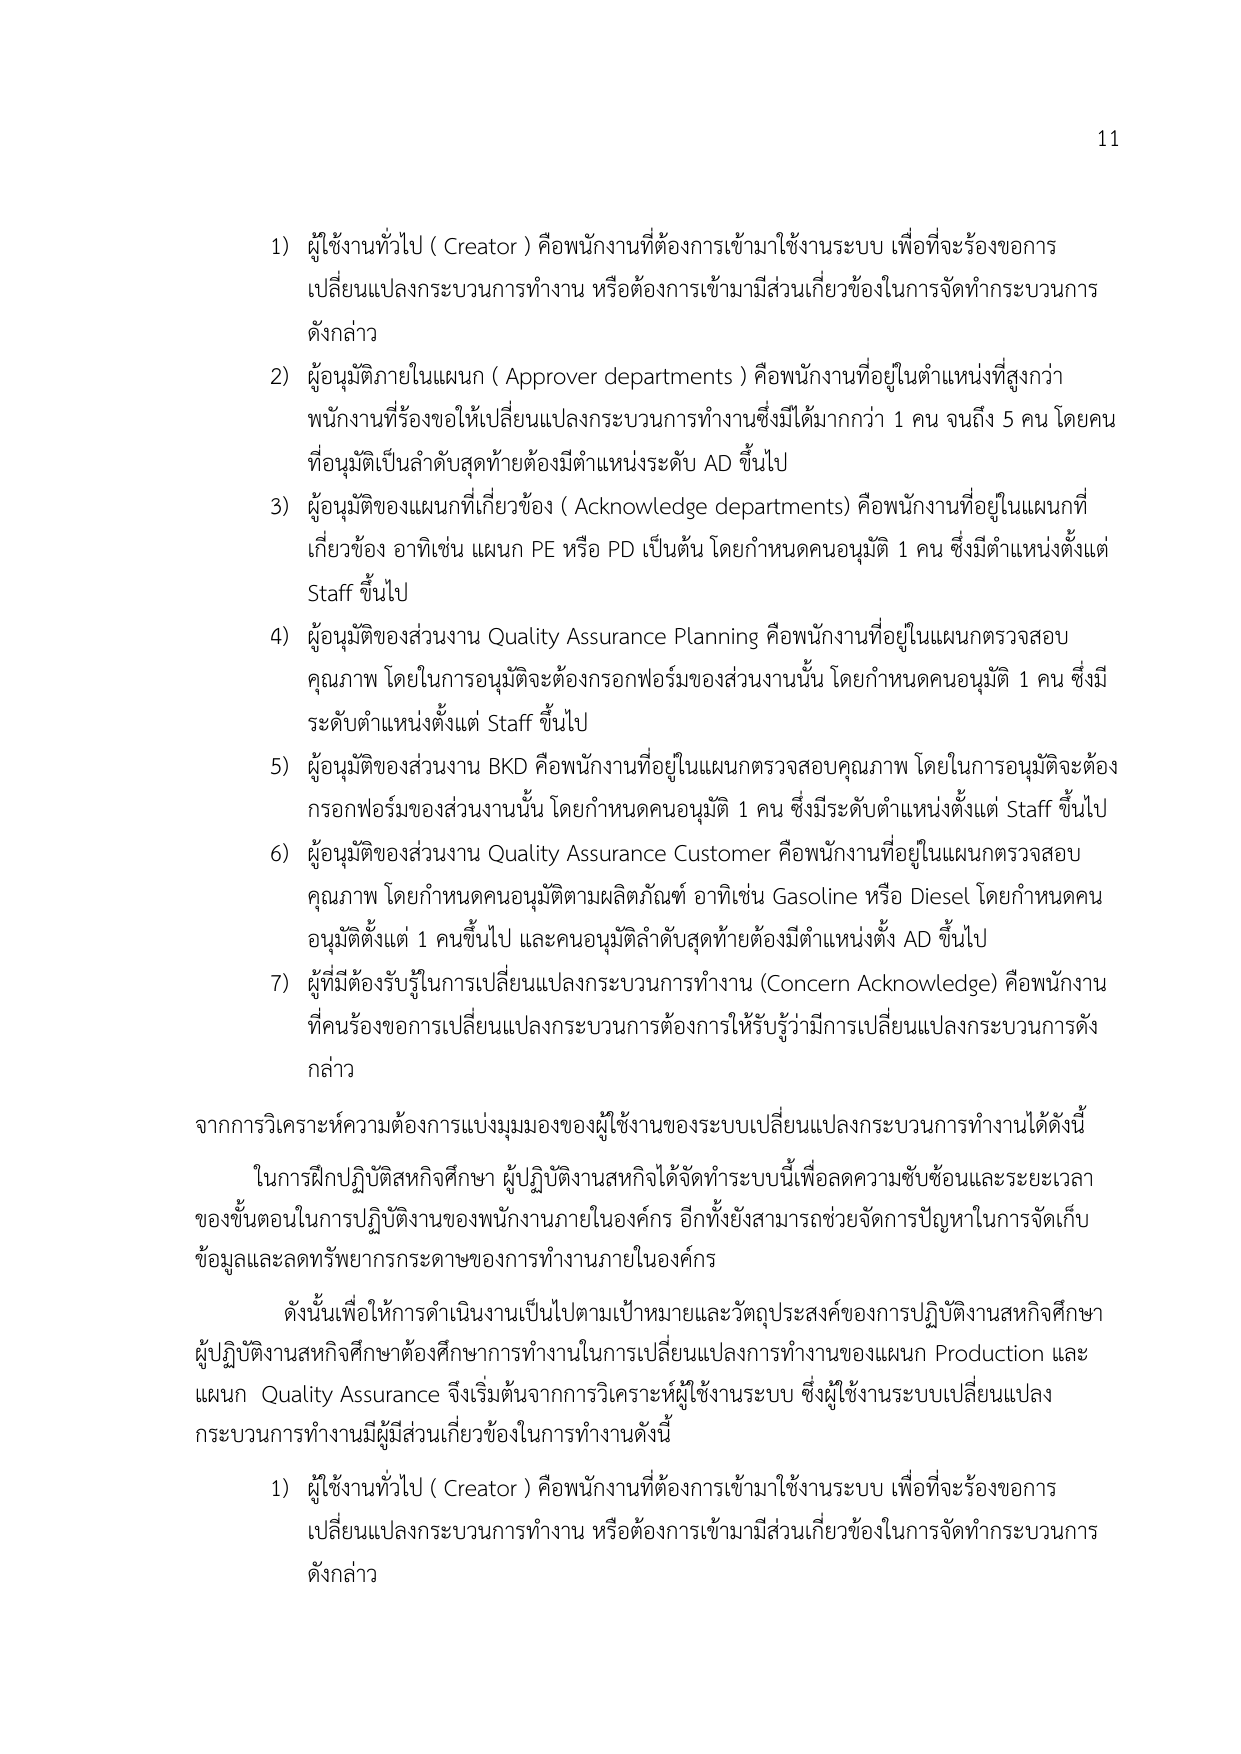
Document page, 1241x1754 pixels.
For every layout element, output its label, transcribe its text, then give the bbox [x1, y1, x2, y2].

list ผู้อนุมัติภายในแผนก ( Approver departments ) คือพนักงานที่อยู่ในตำแหน่งที่สูงกว่าพนักงานที่ร้องขอให้เปลี่ยนแปลงกระบวนการทำงานซึ่งมีได้มากกว่า 1 คน จนถึง 5 คน โดยคนที่อนุมัติเป็นลำดับสุดท้ายต้องมีตำแหน่งระดับ AD ขึ้นไป [270, 355, 1120, 479]
list ผู้ที่มีต้องรับรู้ในการเปลี่ยนแปลงกระบวนการทำงาน (Concern Acknowledge) คือพนักงานที่คนร้องขอการเปลี่ยนแปลงกระบวนการต้องการให้รับรู้ว่ามีการเปลี่ยนแปลงกระบวนการดังกล่าว [270, 962, 1120, 1086]
text จากการวิเคราะห์ความต้องการแบ่งมุมมองของผู้ใช้งานของระบบเปลี่ยนแปลงกระบวนการทำงานได้ดังนี้ [195, 1104, 1120, 1142]
text ในการฝึกปฏิบัติสหกิจศึกษา ผู้ปฏิบัติงานสหกิจได้จัดทำระบบนี้เพื่อลดความซับซ้อนและระยะเวลาของขั้นตอนในการปฏิบัติงานของพนักงานภายในองค์กร อีกทั้งยังสามารถช่วยจัดการปัญหาในการจัดเก็บข้อมูลและลดทรัพยากรกระดาษของการทำงานภายในองค์กร [195, 1157, 1120, 1276]
list ผู้ใช้งานทั่วไป ( Creator ) คือพนักงานที่ต้องการเข้ามาใช้งานระบบ เพื่อที่จะร้องขอการเปลี่ยนแปลงกระบวนการทำงาน หรือต้องการเข้ามามีส่วนเกี่ยวข้องในการจัดทำกระบวนการดังกล่าว [270, 1467, 1120, 1591]
list ผู้อนุมัติของส่วนงาน BKD คือพนักงานที่อยู่ในแผนกตรวจสอบคุณภาพ โดยในการอนุมัติจะต้องกรอกฟอร์มของส่วนงานนั้น โดยกำหนดคนอนุมัติ 1 คน ซึ่งมีระดับตำแหน่งตั้งแต่ Staff ขึ้นไป [270, 745, 1120, 826]
list ผู้อนุมัติของส่วนงาน Quality Assurance Planning คือพนักงานที่อยู่ในแผนกตรวจสอบคุณภาพ โดยในการอนุมัติจะต้องกรอกฟอร์มของส่วนงานนั้น โดยกำหนดคนอนุมัติ 1 คน ซึ่งมีระดับตำแหน่งตั้งแต่ Staff ขึ้นไป [270, 615, 1120, 739]
text ดังนั้นเพื่อให้การดำเนินงานเป็นไปตามเป้าหมายและวัตถุประสงค์ของการปฏิบัติงานสหกิจศึกษา ผู้ปฏิบัติงานสหกิจศึกษาต้องศึกษาการทำงานในการเปลี่ยนแปลงการทำงานของแผนก Production และแผนก Quality Assurance จึงเริ่มต้นจากการวิเคราะห์ผู้ใช้งานระบบ ซึ่งผู้ใช้งานระบบเปลี่ยนแปลงกระบวนการทำงานมีผู้มีส่วนเกี่ยวข้องในการทำงานดังนี้ [195, 1292, 1120, 1451]
list ผู้อนุมัติของส่วนงาน Quality Assurance Customer คือพนักงานที่อยู่ในแผนกตรวจสอบคุณภาพ โดยกำหนดคนอนุมัติตามผลิตภัณฑ์ อาทิเช่น Gasoline หรือ Diesel โดยกำหนดคนอนุมัติตั้งแต่ 1 คนขึ้นไป และคนอนุมัติลำดับสุดท้ายต้องมีตำแหน่งตั้ง AD ขึ้นไป [270, 832, 1120, 956]
list ผู้อนุมัติของแผนกที่เกี่ยวข้อง ( Acknowledge departments) คือพนักงานที่อยู่ในแผนกที่เกี่ยวข้อง อาทิเช่น แผนก PE หรือ PD เป็นต้น โดยกำหนดคนอนุมัติ 1 คน ซึ่งมีตำแหน่งตั้งแต่ Staff ขึ้นไป [270, 485, 1120, 609]
list ผู้ใช้งานทั่วไป ( Creator ) คือพนักงานที่ต้องการเข้ามาใช้งานระบบ เพื่อที่จะร้องขอการเปลี่ยนแปลงกระบวนการทำงาน หรือต้องการเข้ามามีส่วนเกี่ยวข้องในการจัดทำกระบวนการดังกล่าว [270, 225, 1120, 349]
